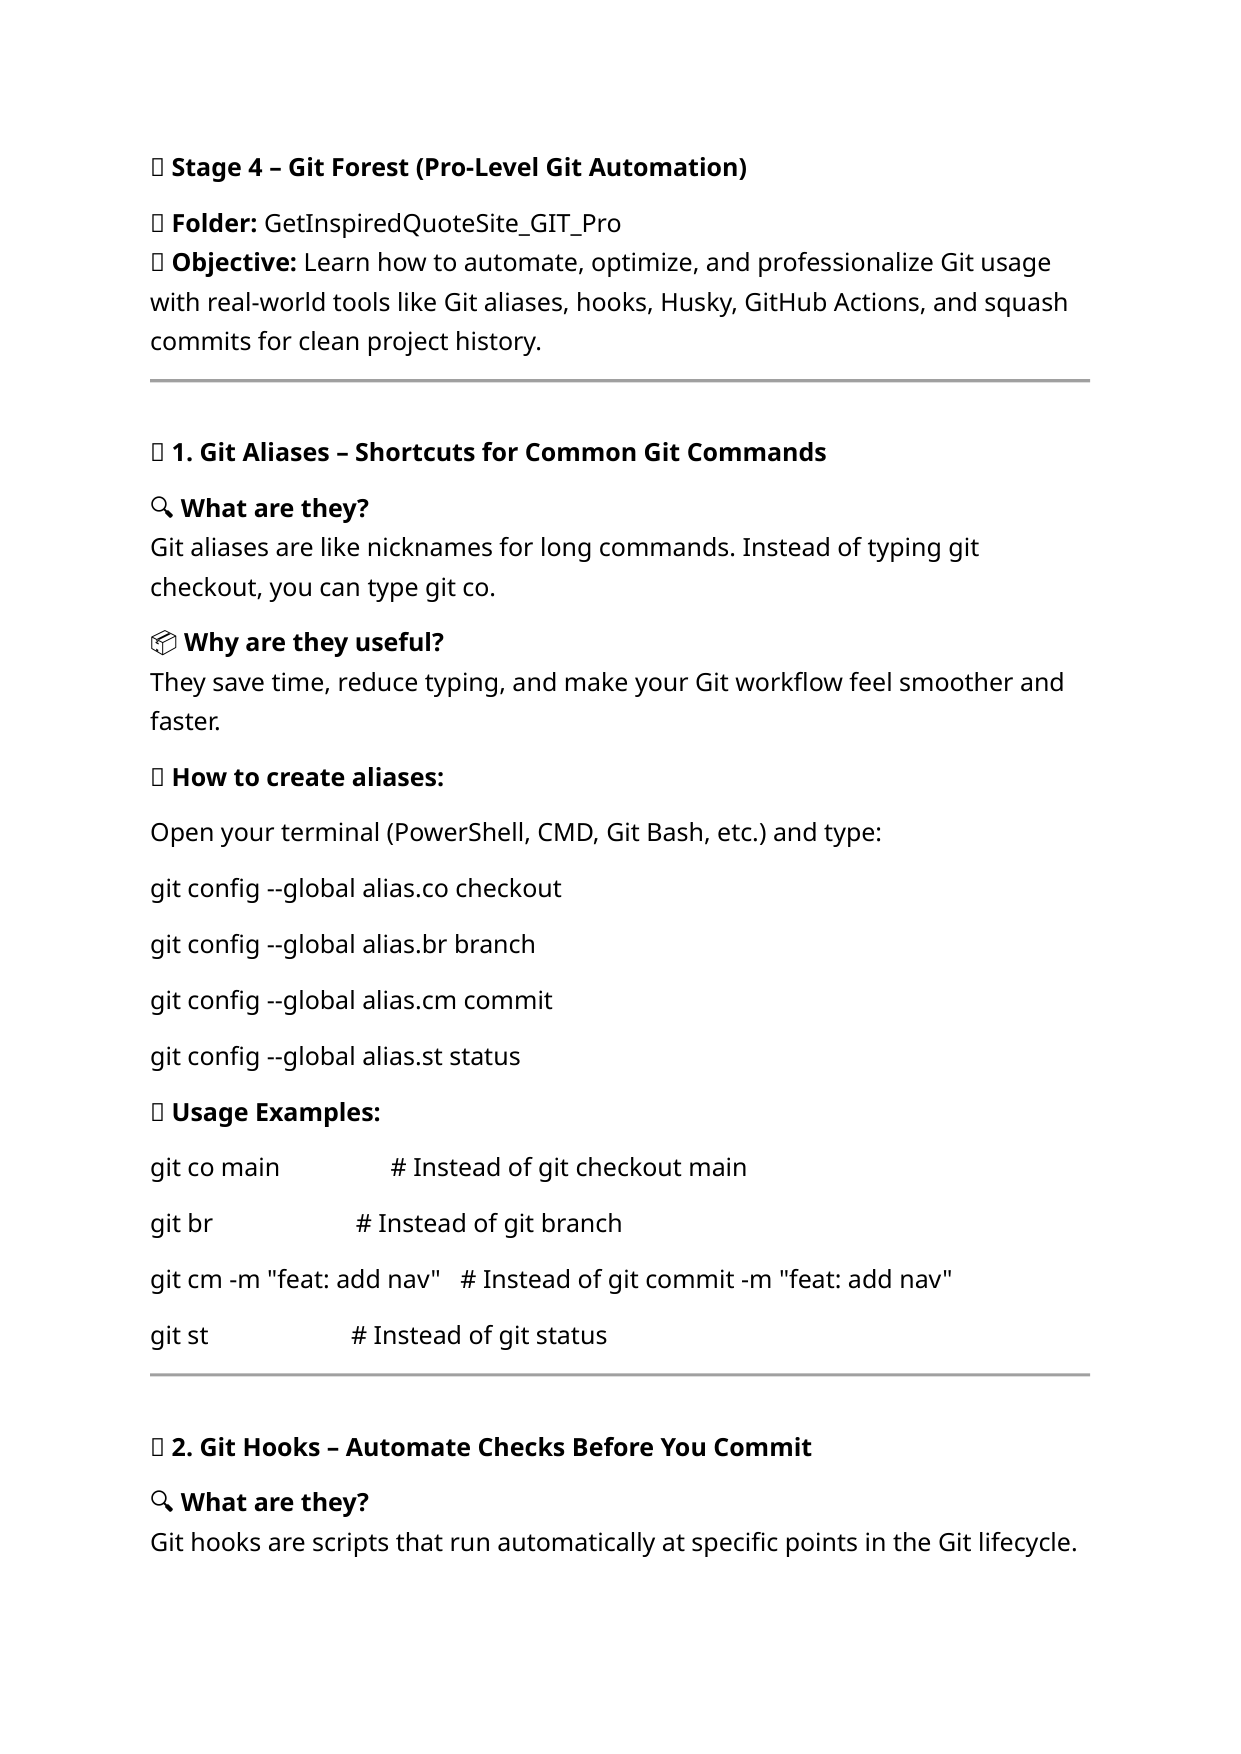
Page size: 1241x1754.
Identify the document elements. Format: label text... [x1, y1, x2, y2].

text 📁 Folder: GetInspiredQuoteSite_GIT_Pro 🎯 Objective: Learn how to automate, optimize, and professionalize Git usage with real-world tools like Git aliases, hooks, Husky, GitHub Actions, and squash commits for clean project history. [150, 206, 1090, 357]
text Open your terminal (PowerShell, CMD, Git Bash, etc.) and type: [150, 815, 1090, 849]
text 🔍 What are they? Git aliases are like nicknames for long commands. Instead of typing git checkout, you can type git co. [150, 491, 1090, 603]
text ✅ 2. Git Hooks – Automate Checks Before You Commit [150, 1429, 1090, 1463]
text git br # Instead of git branch [150, 1206, 1090, 1240]
text git config --global alias.cm commit [150, 982, 1090, 1017]
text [150, 1485, 1090, 1558]
text git cm -m "feat: add nav" # Instead of git commit -m "feat: add nav" [150, 1262, 1090, 1296]
text ✅ 1. Git Aliases – Shortcuts for Common Git Commands [150, 435, 1090, 469]
text 🌲 Stage 4 – Git Forest (Pro-Level Git Automation) [150, 150, 1090, 184]
text 🔧 How to create aliases: [150, 759, 1090, 793]
text git co main # Instead of git checkout main [150, 1150, 1090, 1184]
text ✅ Usage Examples: [150, 1094, 1090, 1128]
text git config --global alias.br branch [150, 927, 1090, 961]
text git st # Instead of git status [150, 1317, 1090, 1352]
text git config --global alias.co checkout [150, 871, 1090, 905]
text 📦 Why are they useful? They save time, reduce typing, and make your Git workflow feel smoother and faster. [150, 625, 1090, 737]
text git config --global alias.st status [150, 1038, 1090, 1072]
